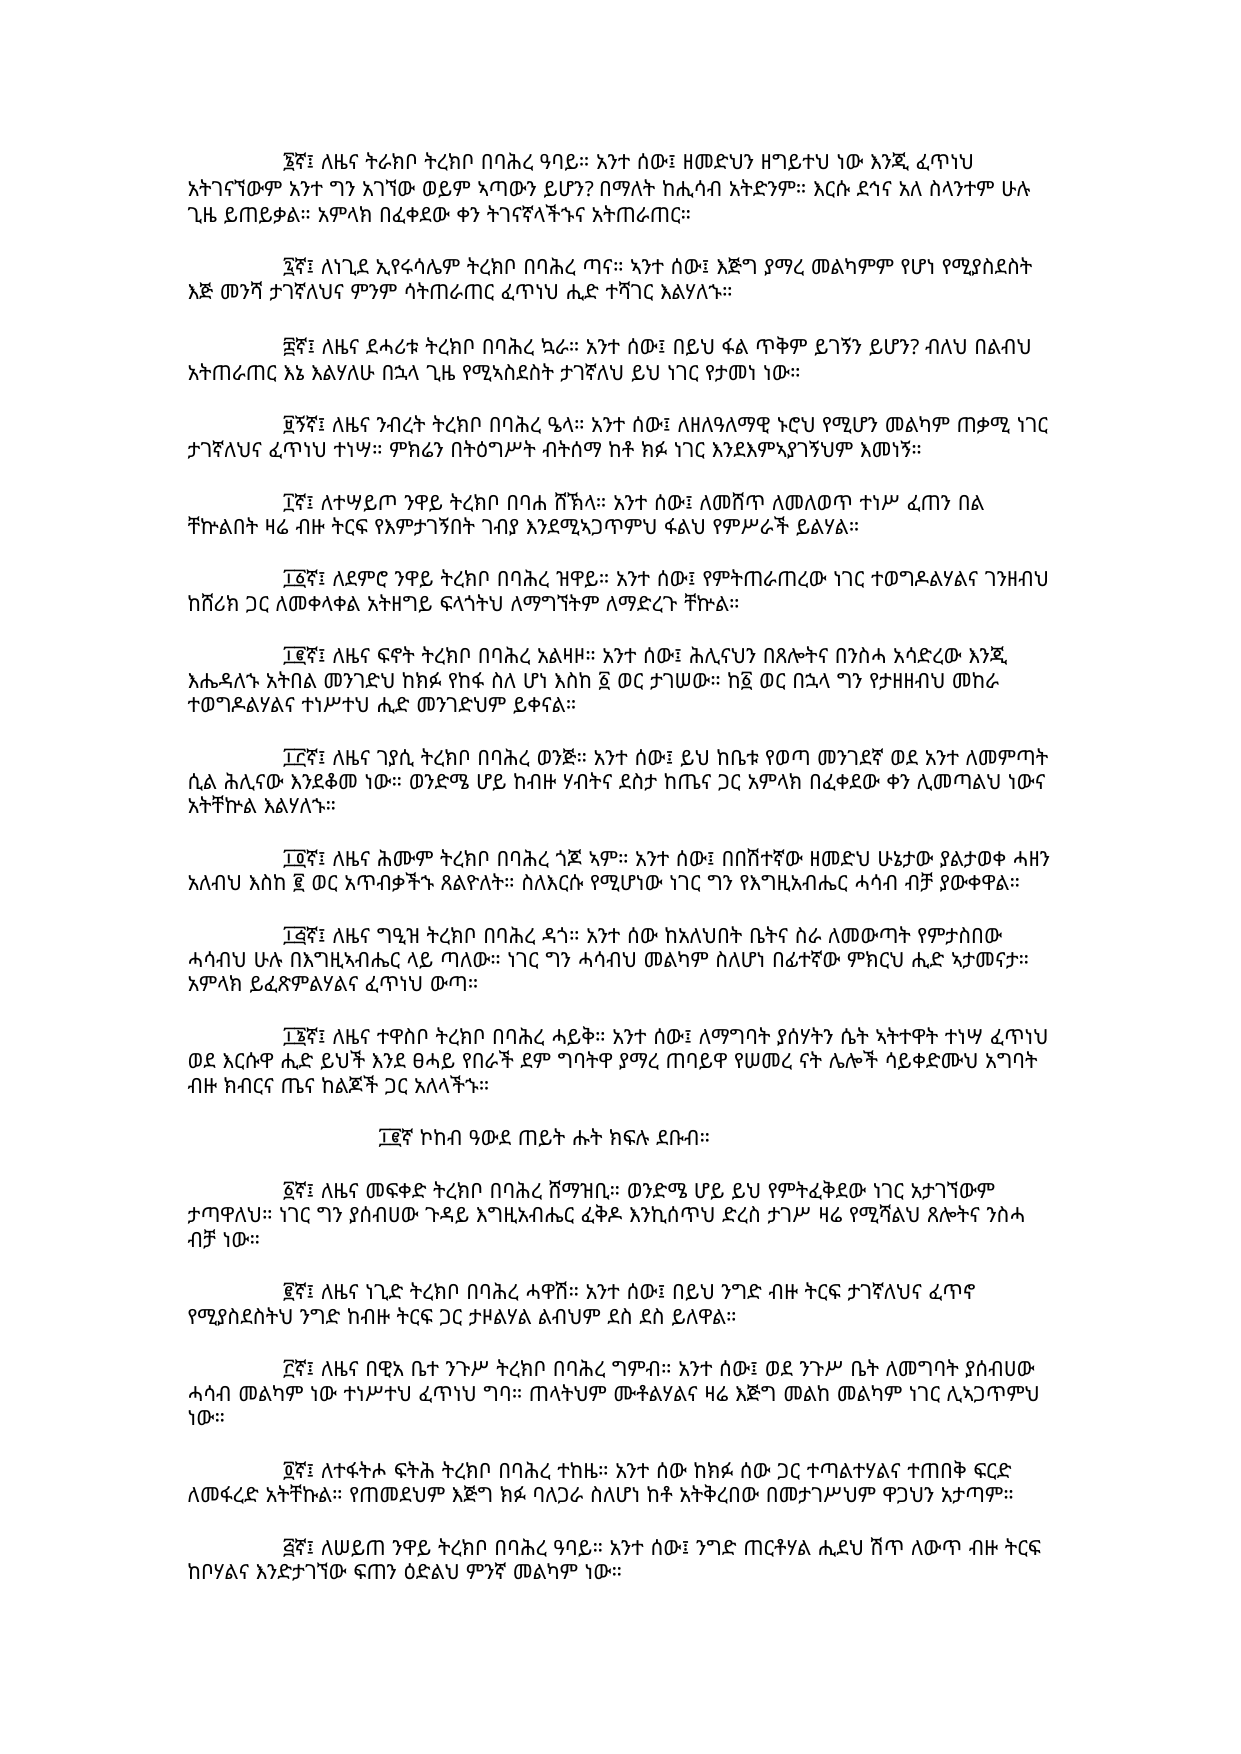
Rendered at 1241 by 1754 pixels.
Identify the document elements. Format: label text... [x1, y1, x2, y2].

text ፲ኛ፤ ለተሣይጦ ንዋይ ትረክቦ በባሐ ሸኽላ። አንተ ሰው፤ ለመሸጥ ለመለወጥ ተነሥ ፈጠን በል ቸኵልበት ዛሬ ብዙ ትርፍ የእምታገኝበት ገብያ እንደሚኣጋጥምህ ፋልህ የምሥራች ይልሃል። [187, 491, 1053, 539]
text ፭ኛ፤ ለሠይጠ ንዋይ ትረክቦ በባሕረ ዓባይ። አንተ ሰው፤ ንግድ ጠርቶሃል ሒደህ ሽጥ ለውጥ ብዙ ትርፍ ከቦሃልና እንድታገኘው ፍጠን ዕድልህ ምንኛ መልካም ነው። [187, 1536, 1053, 1584]
text ፬ኛ፤ ለተፋትሖ ፍትሕ ትረክቦ በባሕረ ተከዜ። አንተ ሰው ከክፉ ሰው ጋር ተጣልተሃልና ተጠበቅ ፍርድ ለመፋረድ አትቸኩል። የጠመደህም እጅግ ክፉ ባለጋራ ስለሆነ ከቶ አትቅረበው በመታገሥህም ዋጋህን አታጣም። [187, 1459, 1053, 1507]
text ፲፪ኛ፤ ለዜና ፍኖት ትረክቦ በባሕረ አልዛዞ። አንተ ሰው፤ ሕሊናህን በጸሎትና በንስሓ አሳድረው እንጂ እሔዳለኁ አትበል መንገድህ ከክፉ የከፋ ስለ ሆነ እስከ ፩ ወር ታገሠው። ከ፩ ወር በኋላ ግን የታዘዘብህ መከራ ተወግዶልሃልና ተነሥተህ ሒድ መንገድህም ይቀናል። [187, 644, 1053, 717]
text ፲፭ኛ፤ ለዜና ግዒዝ ትረክቦ በባሕረ ዳጎ። አንተ ሰው ከአለህበት ቤትና ስራ ለመውጣት የምታስበው ሓሳብህ ሁሉ በእግዚኣብሔር ላይ ጣለው። ነገር ግን ሓሳብህ መልካም ስለሆነ በፊተኛው ምክርህ ሒድ ኣታመናታ። አምላክ ይፈጽምልሃልና ፈጥነህ ውጣ። [187, 924, 1053, 997]
text ፱ኝኛ፤ ለዜና ንብረት ትረክቦ በባሕረ ዔላ። አንተ ሰው፤ ለዘለዓለማዊ ኑሮህ የሚሆን መልካም ጠቃሚ ነገር ታገኛለህና ፈጥነህ ተነሣ። ምክሬን በትዕግሥት ብትሰማ ከቶ ክፉ ነገር እንደእምኣያገኝህም እመነኝ። [187, 413, 1053, 462]
text ፲፩ኛ፤ ለደምሮ ንዋይ ትረክቦ በባሕረ ዝዋይ። አንተ ሰው፤ የምትጠራጠረው ነገር ተወግዶልሃልና ገንዘብህ ከሸሪክ ጋር ለመቀላቀል አትዘግይ ፍላጎትህ ለማግኘትም ለማድረጉ ቸኵል። [187, 567, 1053, 616]
text ፯ኛ፤ ለነጊደ ኢየሩሳሌም ትረክቦ በባሕረ ጣና። ኣንተ ሰው፤ እጅግ ያማረ መልካምም የሆነ የሚያስደስት እጅ መንሻ ታገኛለህና ምንም ሳትጠራጠር ፈጥነህ ሒድ ተሻገር እልሃለኁ። [187, 255, 1053, 304]
text ፲፬ኛ፤ ለዜና ሕሙም ትረክቦ በባሕረ ጎጆ ኣም። አንተ ሰው፤ በበሽተኛው ዘመድህ ሁኔታው ያልታወቀ ሓዘን አለብህ እስከ ፪ ወር አጥብቃችኁ ጸልዮለት። ስለእርሱ የሚሆነው ነገር ግን የእግዚአብሔር ሓሳብ ብቻ ያውቀዋል። [187, 847, 1053, 896]
text ፩ኛ፤ ለዜና መፍቀድ ትረክቦ በባሕረ ሸማዝቢ። ወንድሜ ሆይ ይህ የምትፈቅደው ነገር አታገኘውም ታጣዋለህ። ነገር ግን ያሰብሀው ጉዳይ እግዚአብሔር ፈቅዶ እንኪሰጥህ ድረስ ታገሥ ዛሬ የሚሻልህ ጸሎትና ንስሓ ብቻ ነው። [187, 1179, 1053, 1252]
text ፲፫ኛ፤ ለዜና ገያሲ ትረክቦ በባሕረ ወንጅ። አንተ ሰው፤ ይህ ከቤቱ የወጣ መንገደኛ ወደ አንተ ለመምጣት ሲል ሕሊናው እንደቆመ ነው። ወንድሜ ሆይ ከብዙ ሃብትና ደስታ ከጤና ጋር አምላክ በፈቀደው ቀን ሊመጣልህ ነውና አትቸኵል እልሃለኁ። [187, 746, 1053, 818]
text ፲፪ኛ ኮከብ ዓውደ ጠይት ሑት ክፍሉ ደቡብ። [187, 1126, 1053, 1151]
text ፪ኛ፤ ለዜና ነጊድ ትረክቦ በባሕረ ሓዋሽ። አንተ ሰው፤ በይህ ንግድ ብዙ ትርፍ ታገኛለህና ፈጥኖ የሚያስደስትህ ንግድ ከብዙ ትርፍ ጋር ታዞልሃል ልብህም ደስ ደስ ይለዋል። [187, 1280, 1053, 1329]
text ፫ኛ፤ ለዜና በዊአ ቤተ ንጉሥ ትረክቦ በባሕረ ግምብ። አንተ ሰው፤ ወደ ንጉሥ ቤት ለመግባት ያሰብሀው ሓሳብ መልካም ነው ተነሥተህ ፈጥነህ ግባ። ጠላትህም ሙቶልሃልና ዛሬ እጅግ መልከ መልካም ነገር ሊኣጋጥምህ ነው። [187, 1357, 1053, 1430]
text ፲፮ኛ፤ ለዜና ተዋስቦ ትረክቦ በባሕረ ሓይቅ። አንተ ሰው፤ ለማግባት ያሰሃትን ሴት ኣትተዋት ተነሣ ፈጥነህ ወደ እርሱዋ ሒድ ይህች እንደ ፀሓይ የበራች ደም ግባትዋ ያማረ ጠባይዋ የሠመረ ናት ሌሎች ሳይቀድሙህ አግባት ብዙ ክብርና ጤና ከልጆች ጋር አለላችኁ። [187, 1025, 1053, 1098]
text ፮ኛ፤ ለዜና ትራክቦ ትረክቦ በባሕረ ዓባይ። አንተ ሰው፤ ዘመድህን ዘግይተህ ነው እንጂ ፈጥነህ አትገናኘውም አንተ ግን አገኘው ወይም ኣጣውን ይሆን? በማለት ከሒሳብ አትድንም። እርሱ ደኅና አለ ስላንተም ሁሉ ጊዜ ይጠይቃል። አምላክ በፈቀደው ቀን ትገናኛላችኁና አትጠራጠር። [187, 150, 1053, 227]
text ፰ኛ፤ ለዜና ደሓሪቱ ትረክቦ በባሕረ ኳራ። አንተ ሰው፤ በይህ ፋል ጥቅም ይገኝን ይሆን? ብለህ በልብህ አትጠራጠር እኔ እልሃለሁ በኋላ ጊዜ የሚኣስደስት ታገኛለህ ይህ ነገር የታመነ ነው። [187, 332, 1053, 385]
